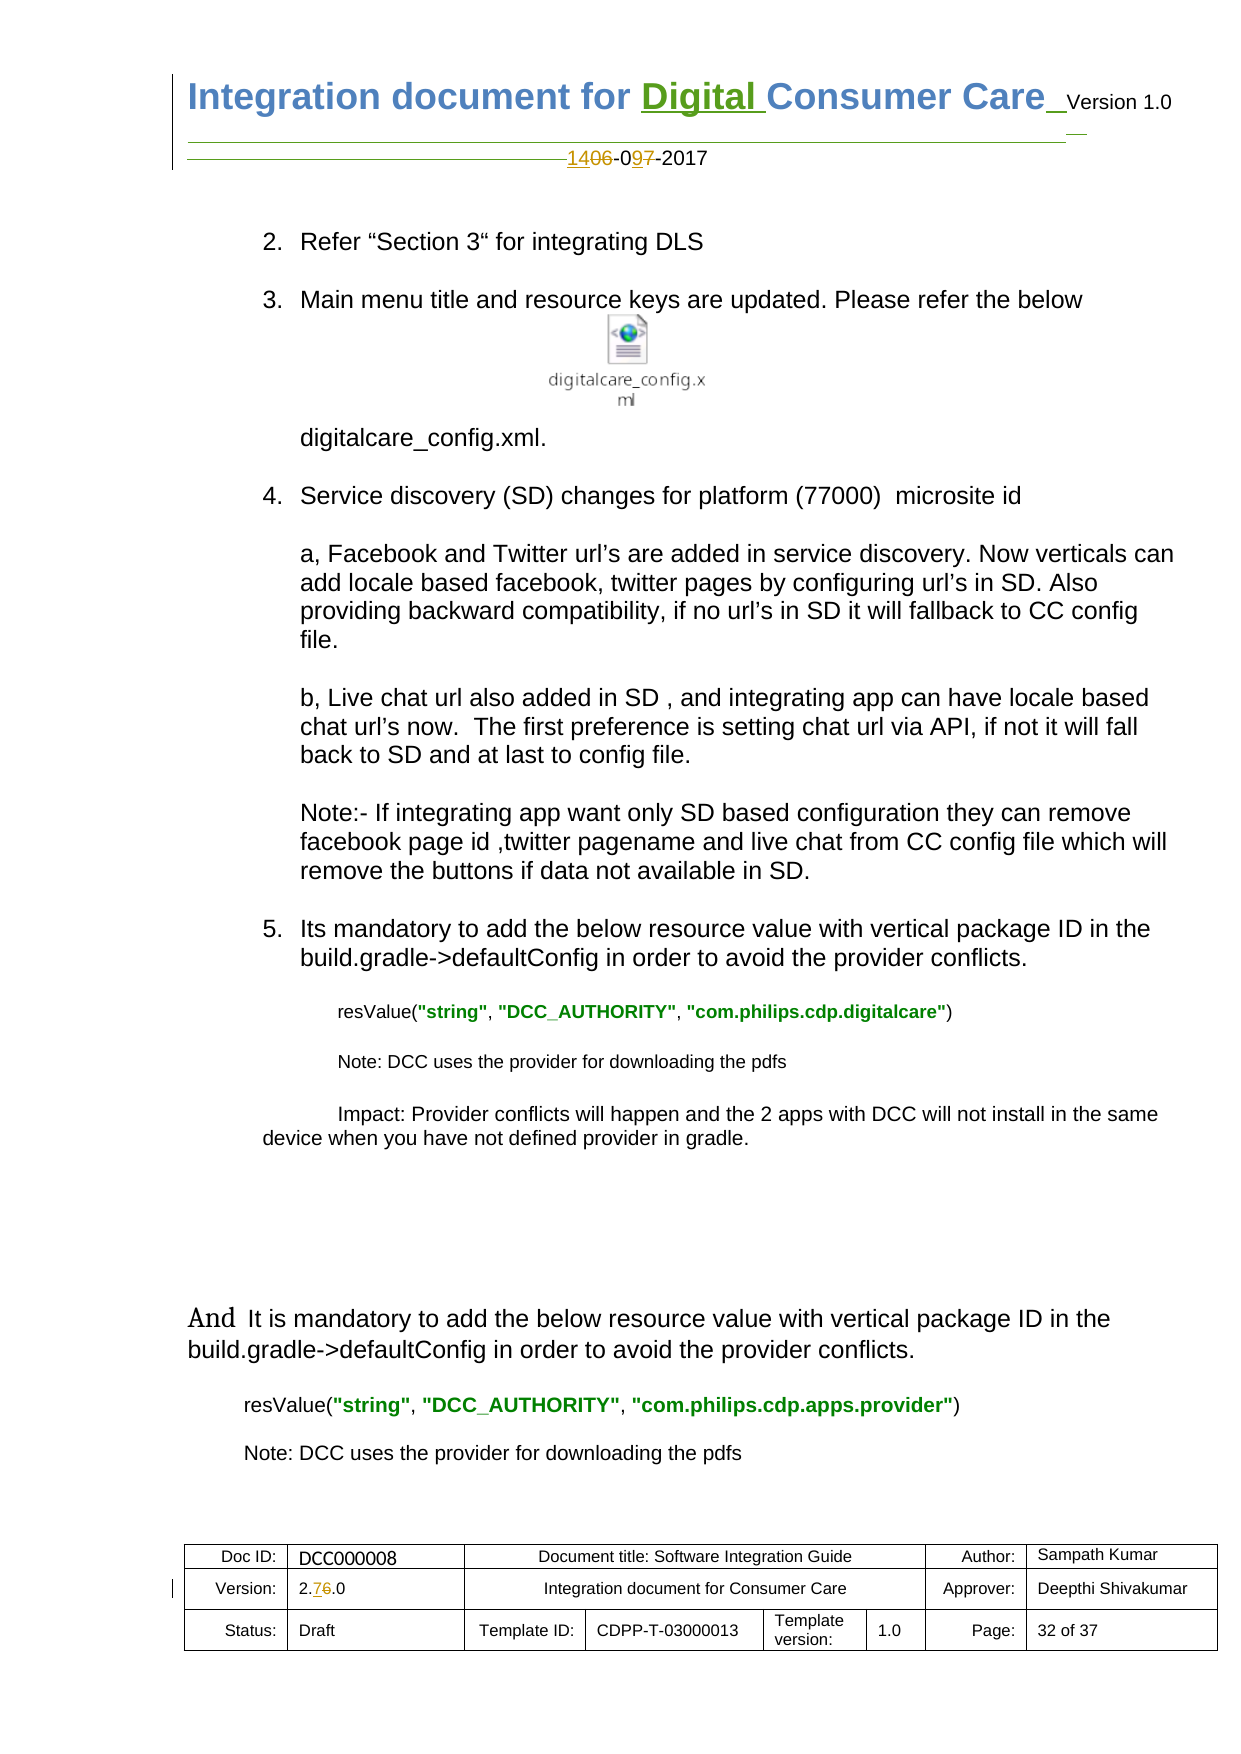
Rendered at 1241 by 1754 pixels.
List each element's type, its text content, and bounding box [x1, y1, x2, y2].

list Its mandatory to add the below resource value with vertical package ID in the build.gradle->defaultConfig in order to avoid the provider conflicts. [262, 914, 1182, 971]
text resValue("string", "DCC_AUTHORITY", "com.philips.cdp.digitalcare") [262, 1000, 1182, 1022]
text And It is mandatory to add the below resource value with vertical package ID in the build.gradle->defaultConfig in order to avoid the provider conflicts. [187, 1302, 1182, 1364]
list Refer “Section 3“ for integrating DLS [262, 227, 1182, 256]
text Note: DCC uses the provider for downloading the pdfs [187, 1441, 1182, 1465]
text b, Live chat url also added in SD , and integrating app can have locale based chat url’s now. The first preference is setting chat url via API, if not it will fall back to SD and at last to config file. [300, 683, 1182, 769]
text Note: DCC uses the provider for downloading the pdfs [262, 1051, 1182, 1073]
list Main menu title and resource keys are updated. Please refer the below digitalcare_config.xml. [262, 285, 1182, 452]
text Note:- If integrating app want only SD based configuration they can remove facebook page id ,twitter pagename and live chat from CC config file which will remove the buttons if data not available in SD. [300, 798, 1182, 884]
text a, Facebook and Twitter url’s are added in service discovery. Now verticals can add locale based facebook, twitter pages by configuring url’s in SD. Also providing backward compatibility, if no url’s in SD it will fallback to CC config file. [300, 539, 1182, 654]
list Service discovery (SD) changes for platform (77000) microsite id [262, 481, 1182, 509]
text resValue("string", "DCC_AUTHORITY", "com.philips.cdp.apps.provider") [187, 1393, 1182, 1417]
text Impact: Provider conflicts will happen and the 2 apps with DCC will not install in the same device when you have not defined provider in gradle. [262, 1102, 1182, 1150]
